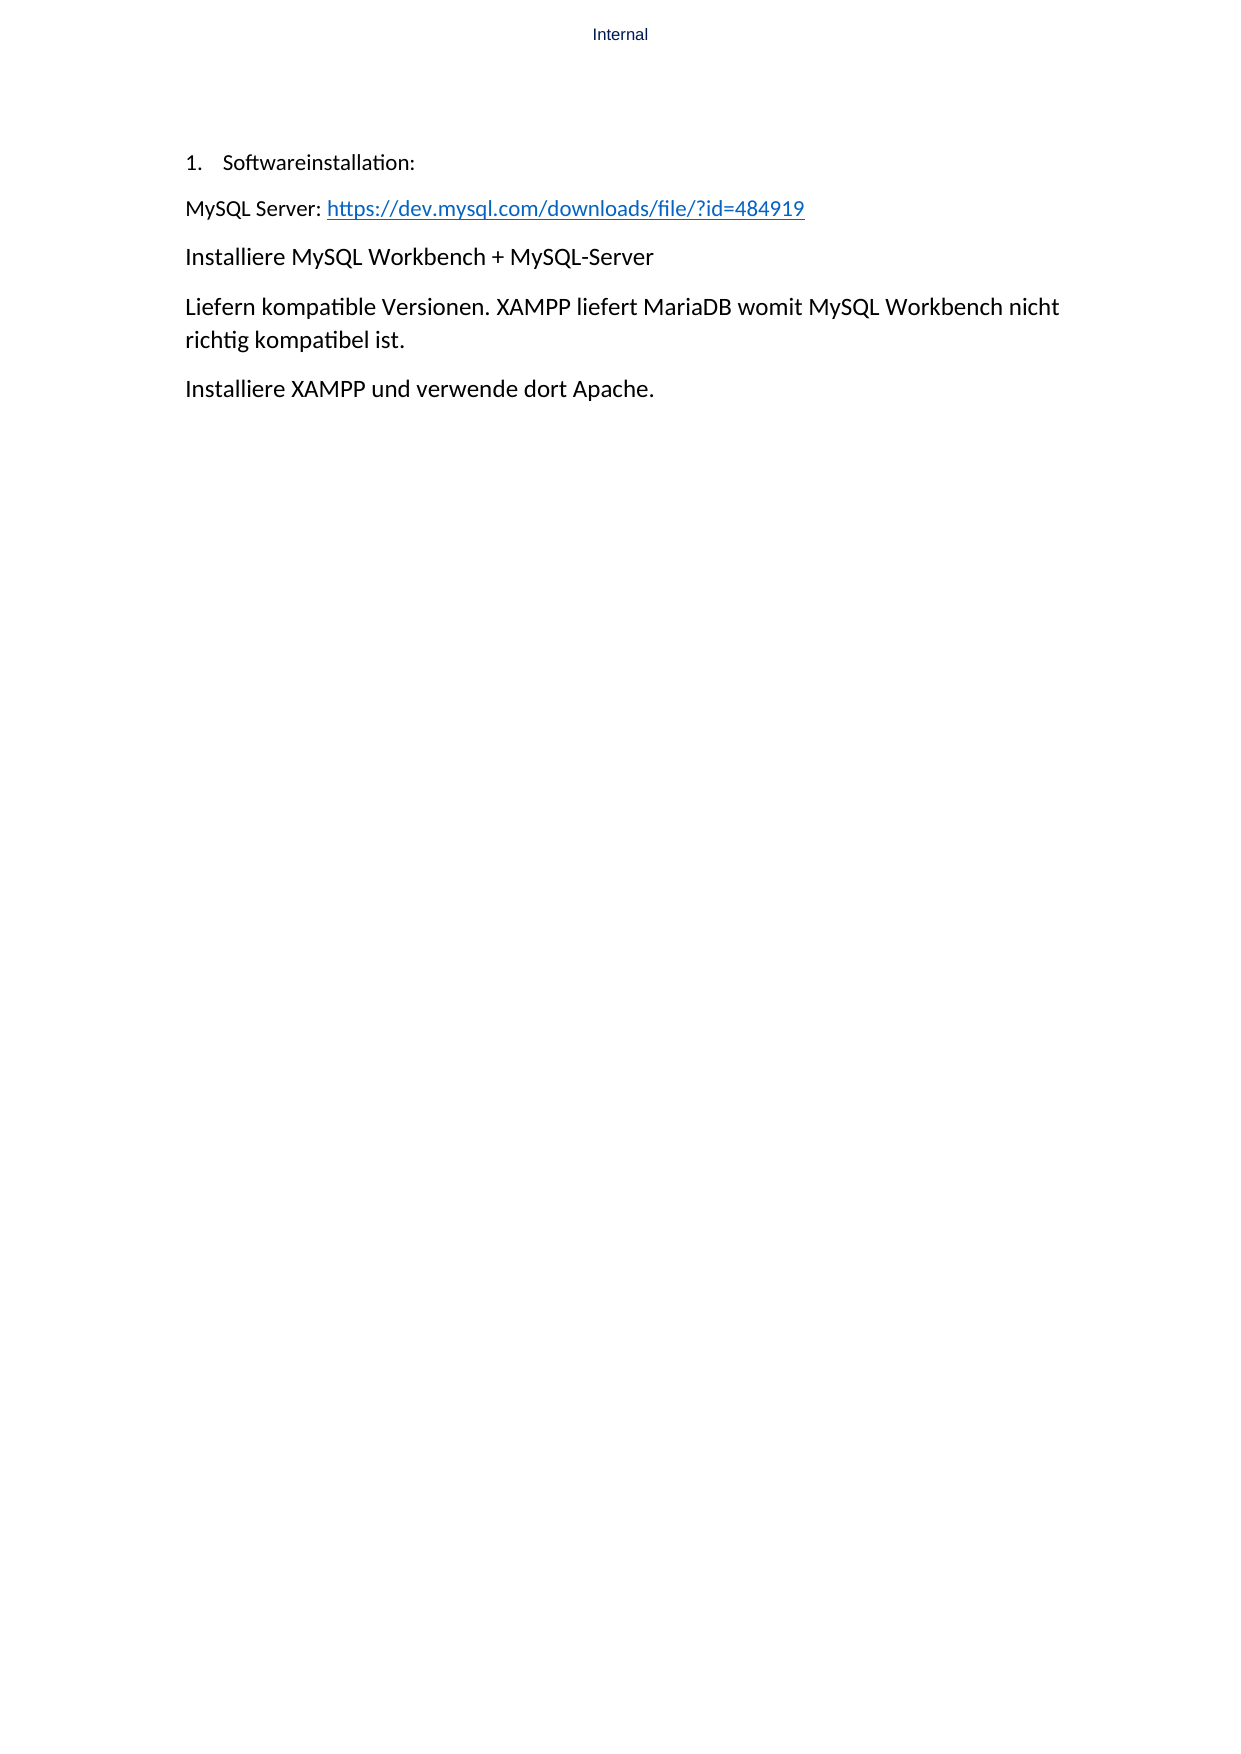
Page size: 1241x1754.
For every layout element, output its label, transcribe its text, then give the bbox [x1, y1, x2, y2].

list Softwareinstallation: [185, 148, 1093, 176]
text Liefern kompatible Versionen. XAMPP liefert MariaDB womit MySQL Workbench nicht richtig kompatibel ist. [185, 291, 1093, 354]
text MySQL Server: https://dev.mysql.com/downloads/file/?id=484919 [185, 194, 1093, 222]
text Installiere XAMPP und verwende dort Apache. [185, 373, 1093, 404]
text Installiere MySQL Workbench + MySQL-Server [185, 241, 1093, 272]
